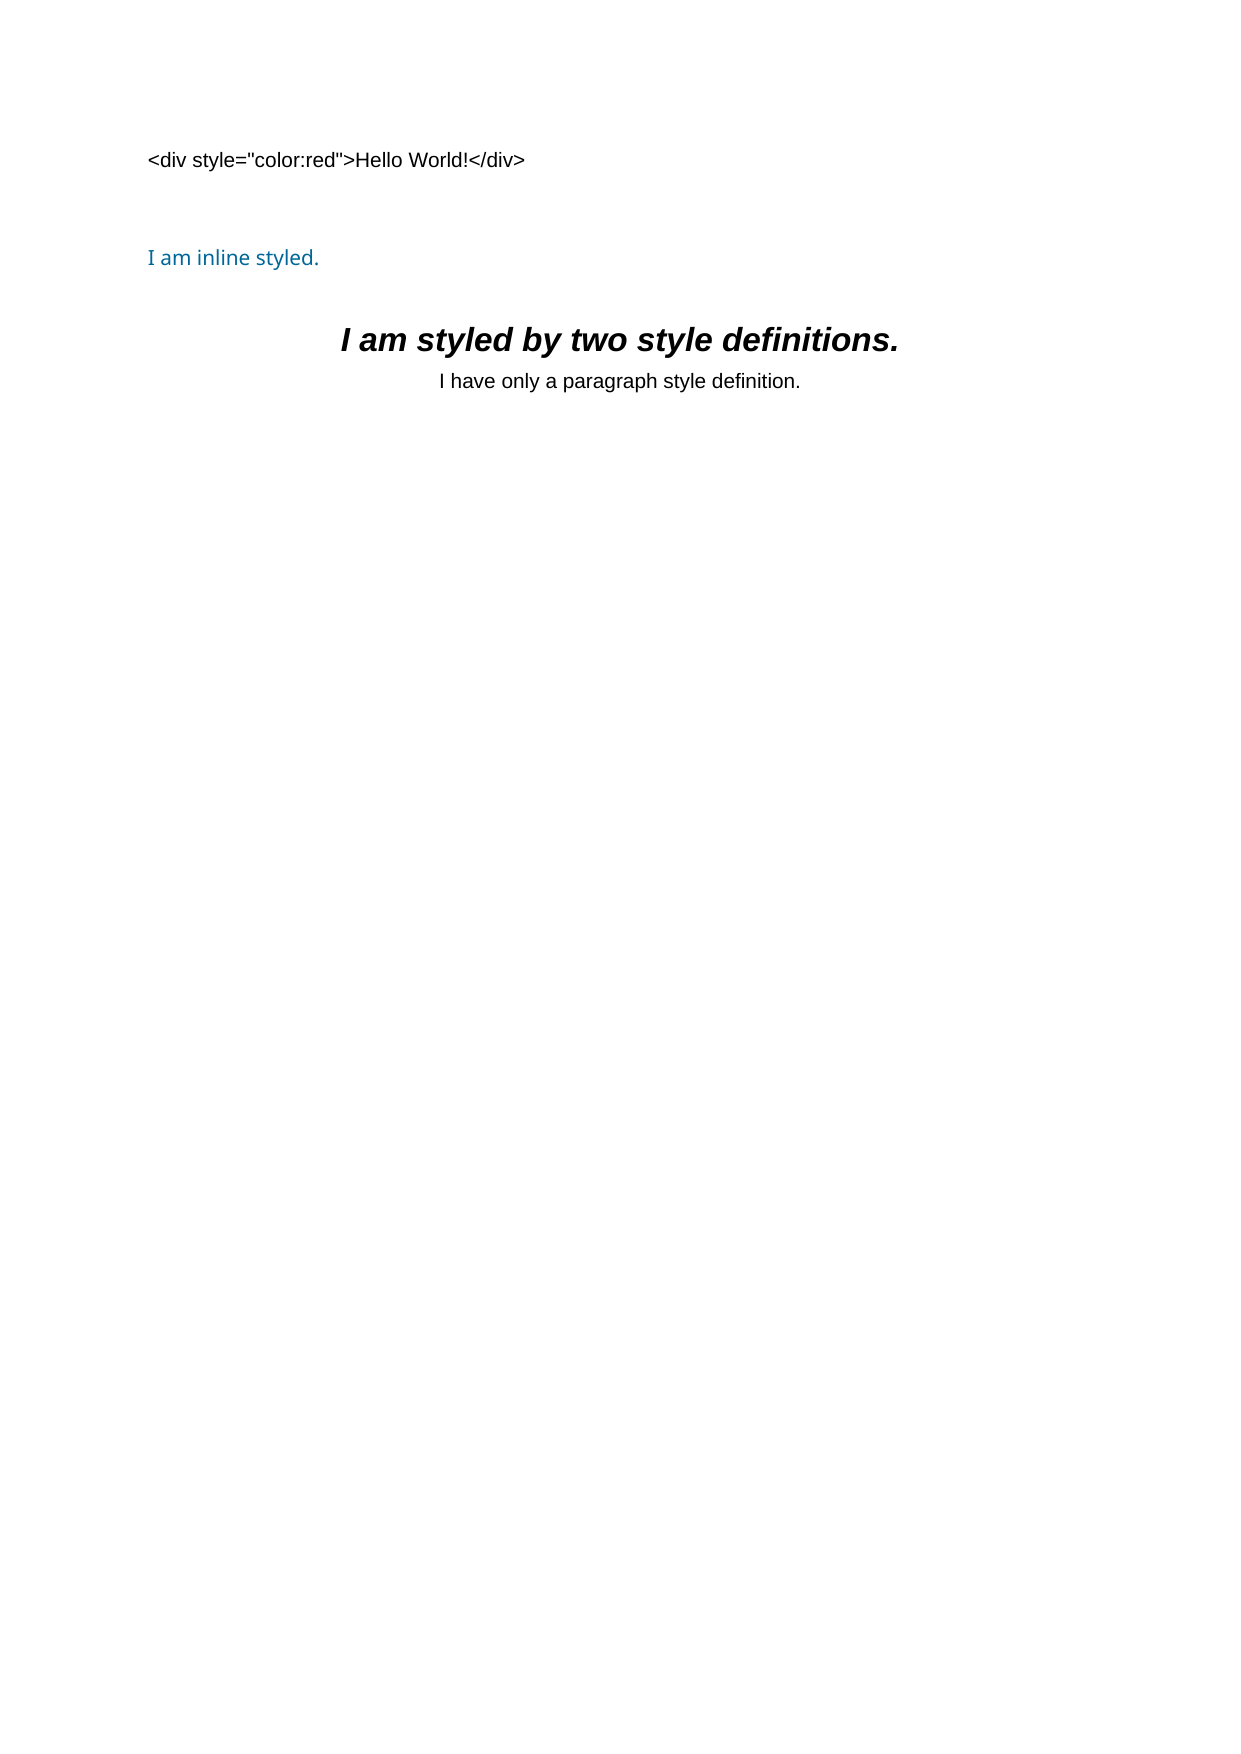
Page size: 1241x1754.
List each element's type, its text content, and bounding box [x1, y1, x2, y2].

text I am inline styled. [148, 243, 1092, 272]
text I am styled by two style definitions. [148, 320, 1092, 358]
text I have only a paragraph style definition. [148, 369, 1092, 393]
text <div style="color:red">Hello World!</div> [148, 148, 1092, 172]
